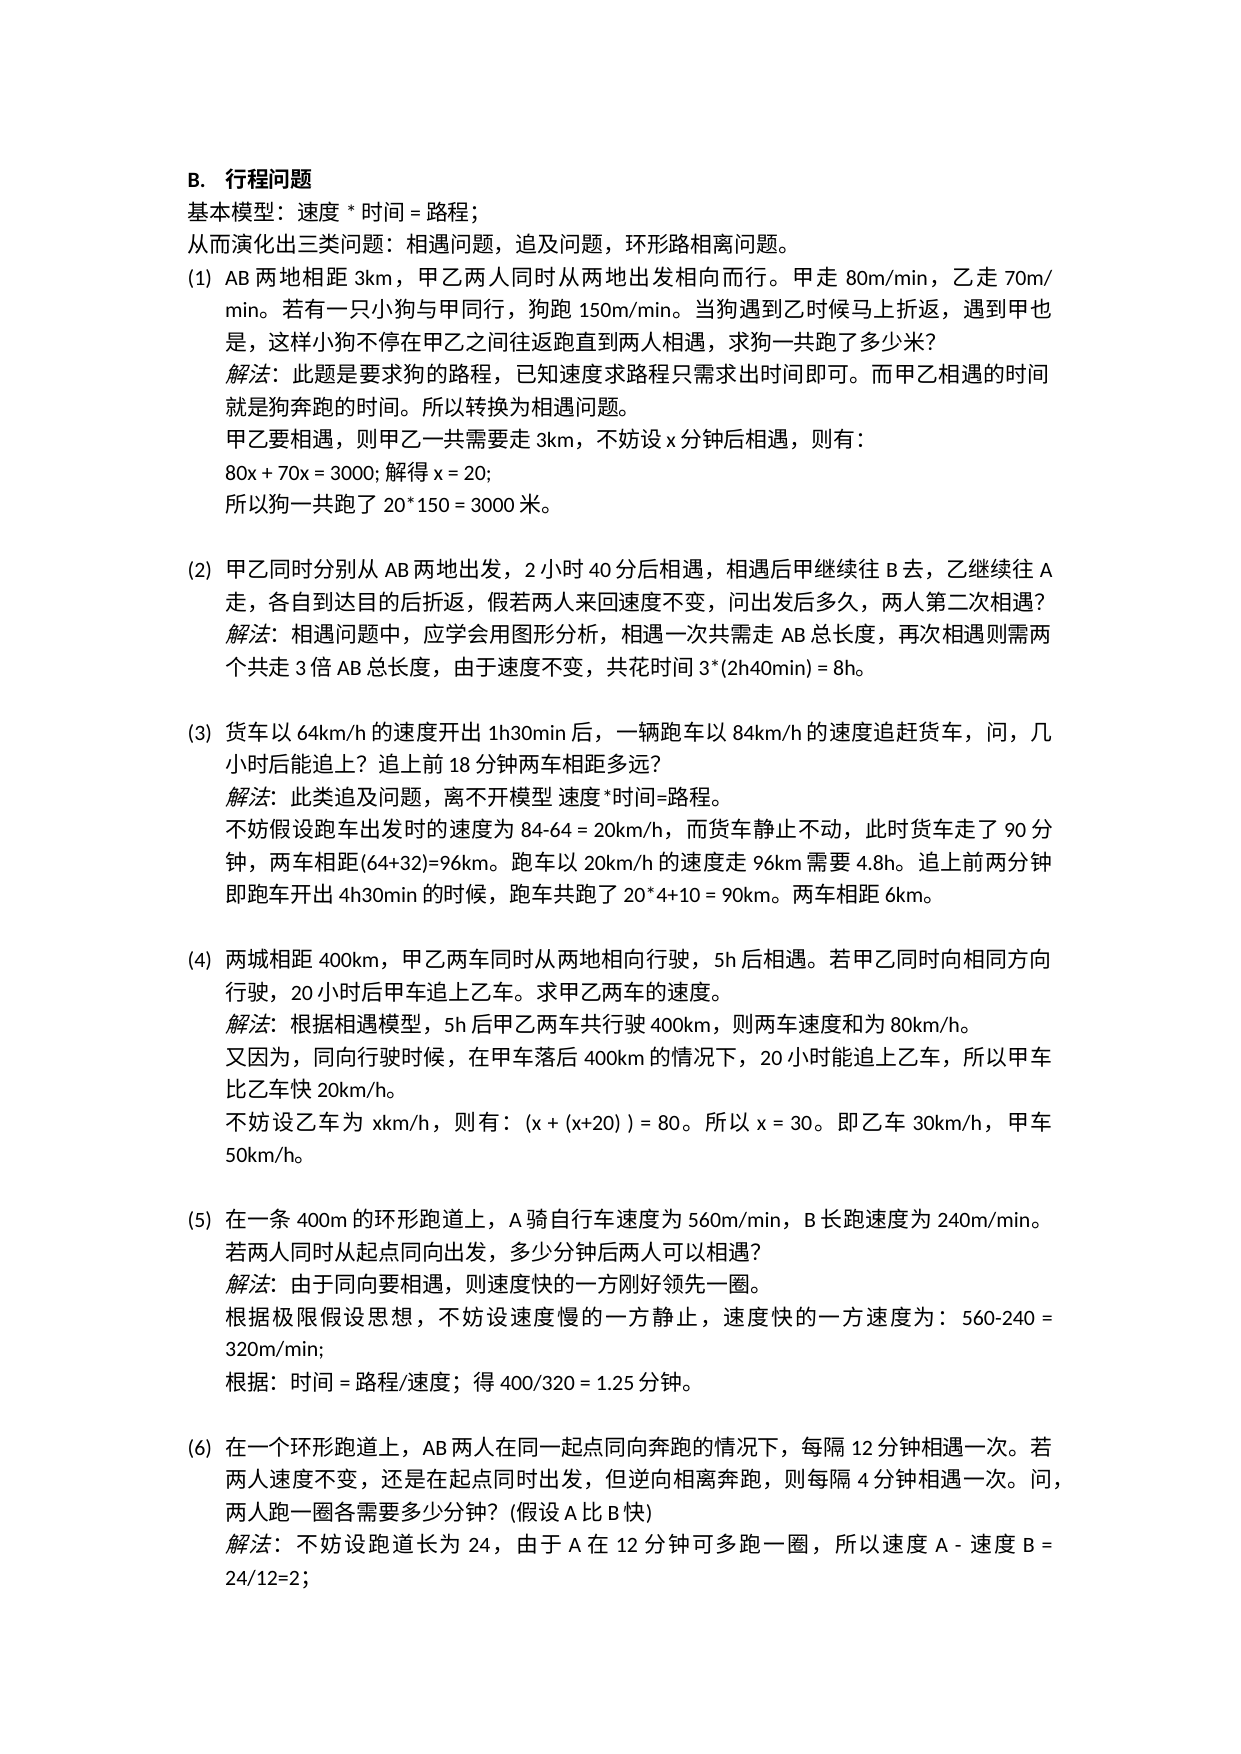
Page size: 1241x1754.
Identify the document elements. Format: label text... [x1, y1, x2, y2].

list 在一个环形跑道上，AB两人在同一起点同向奔跑的情况下，每隔12分钟相遇一次。若两人速度不变，还是在起点同时出发，但逆向相离奔跑，则每隔4分钟相遇一次。问，两人跑一圈各需要多少分钟？(假设A比B快) [187, 1429, 1053, 1527]
list 行程问题 [187, 162, 1053, 194]
list 不妨设乙车为 xkm/h，则有：(x + (x+20) ) = 80。所以x = 30。即乙车30km/h，甲车50km/h。 [225, 1104, 1053, 1169]
list 解法：不妨设跑道长为24，由于A在12分钟可多跑一圈，所以速度A - 速度B = 24/12=2； [225, 1527, 1053, 1592]
list 解法：相遇问题中，应学会用图形分析，相遇一次共需走AB总长度，再次相遇则需两个共走3倍AB总长度，由于速度不变，共花时间3*(2h40min) = 8h。 [225, 617, 1053, 682]
list 80x + 70x = 3000; 解得x = 20; [225, 454, 1053, 487]
list 解法：此题是要求狗的路程，已知速度求路程只需求出时间即可。而甲乙相遇的时间就是狗奔跑的时间。所以转换为相遇问题。 [225, 357, 1053, 422]
list 解法：由于同向要相遇，则速度快的一方刚好领先一圈。 [225, 1267, 1053, 1299]
text 从而演化出三类问题：相遇问题，追及问题，环形路相离问题。 [187, 227, 1053, 259]
list 根据极限假设思想，不妨设速度慢的一方静止，速度快的一方速度为：560-240 = 320m/min; [225, 1299, 1053, 1364]
list AB两地相距3km，甲乙两人同时从两地出发相向而行。甲走80m/min，乙走70m/min。若有一只小狗与甲同行，狗跑150m/min。当狗遇到乙时候马上折返，遇到甲也是，这样小狗不停在甲乙之间往返跑直到两人相遇，求狗一共跑了多少米？ [187, 259, 1053, 357]
list 甲乙同时分别从AB两地出发，2小时40分后相遇，相遇后甲继续往B去，乙继续往A走，各自到达目的后折返，假若两人来回速度不变，问出发后多久，两人第二次相遇？ [187, 552, 1053, 617]
list 解法：此类追及问题，离不开模型 速度*时间=路程。 [225, 779, 1053, 812]
list 甲乙要相遇，则甲乙一共需要走3km，不妨设x分钟后相遇，则有： [225, 422, 1053, 454]
list 在一条400m的环形跑道上，A骑自行车速度为560m/min，B长跑速度为240m/min。若两人同时从起点同向出发，多少分钟后两人可以相遇？ [187, 1202, 1053, 1267]
list 所以狗一共跑了 20*150 = 3000米。 [225, 487, 1053, 519]
list 根据：时间 = 路程/速度；得 400/320 = 1.25分钟。 [225, 1364, 1053, 1397]
list 解法：根据相遇模型，5h后甲乙两车共行驶400km，则两车速度和为80km/h。 [225, 1007, 1053, 1039]
text 基本模型：速度 * 时间 = 路程； [187, 194, 1053, 227]
list 货车以64km/h的速度开出1h30min后，一辆跑车以84km/h的速度追赶货车，问，几小时后能追上？追上前18分钟两车相距多远？ [187, 714, 1053, 779]
list 两城相距400km，甲乙两车同时从两地相向行驶，5h后相遇。若甲乙同时向相同方向行驶，20小时后甲车追上乙车。求甲乙两车的速度。 [187, 942, 1053, 1007]
list 不妨假设跑车出发时的速度为84-64 = 20km/h，而货车静止不动，此时货车走了90分钟，两车相距(64+32)=96km。跑车以20km/h的速度走96km需要4.8h。追上前两分钟即跑车开出4h30min的时候，跑车共跑了20*4+10 = 90km。两车相距6km。 [225, 812, 1053, 909]
list 又因为，同向行驶时候，在甲车落后400km的情况下，20小时能追上乙车，所以甲车比乙车快20km/h。 [225, 1039, 1053, 1104]
